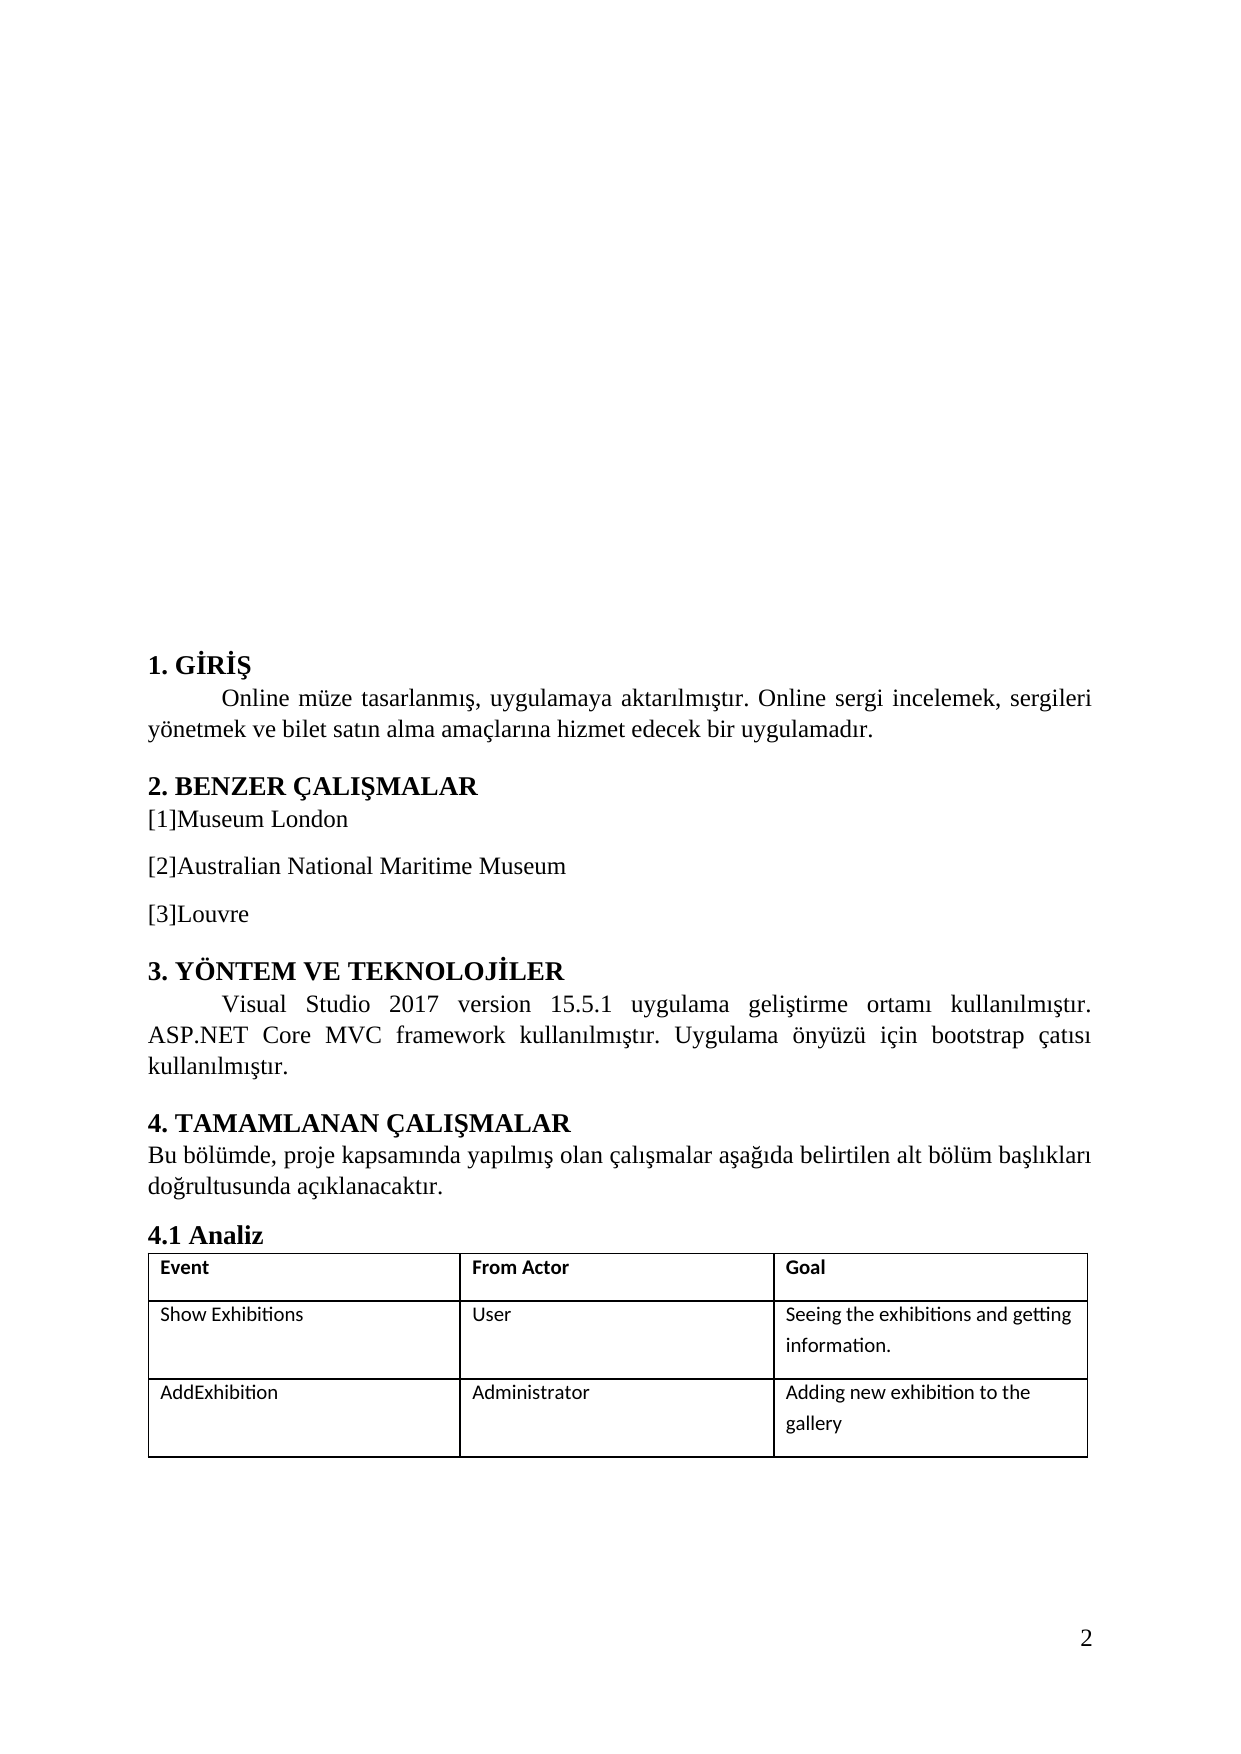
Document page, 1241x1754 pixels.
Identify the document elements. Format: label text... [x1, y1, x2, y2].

text [2]Australian National Maritime Museum [148, 851, 1093, 880]
subtitle 4. Tamamlanan Çalışmalar [148, 1107, 1093, 1138]
table_header Event [149, 1254, 459, 1300]
table_header From Actor [461, 1254, 773, 1300]
table_cell Administrator [461, 1380, 773, 1456]
text [1]Museum London [148, 804, 1093, 832]
subtitle 4.1 Analiz [148, 1219, 1093, 1250]
text [3]Louvre [148, 899, 1093, 928]
subtitle 2. BENZER ÇALIŞMALAR [148, 770, 1093, 801]
text Online müze tasarlanmış, uygulamaya aktarılmıştır. Online sergi incelemek, sergileri yönetmek ve bilet satın alma amaçlarına hizmet edecek bir uygulamadır. [148, 683, 1093, 743]
text Visual Studio 2017 version 15.5.1 uygulama geliştirme ortamı kullanılmıştır. ASP.NET Core MVC framework kullanılmıştır. Uygulama önyüzü için bootstrap çatısı kullanılmıştır. [148, 989, 1093, 1079]
table_cell Seeing the exhibitions and getting information. [775, 1302, 1087, 1378]
table_cell AddExhibition [149, 1380, 459, 1456]
subtitle 1. Giriş [148, 649, 1093, 681]
text Bu bölümde, proje kapsamında yapılmış olan çalışmalar aşağıda belirtilen alt bölüm başlıkları doğrultusunda açıklanacaktır. [148, 1140, 1093, 1200]
subtitle 3. Yöntem ve Teknolojiler [148, 955, 1093, 986]
table_cell User [461, 1302, 773, 1378]
table_cell Show Exhibitions [149, 1302, 459, 1378]
table_cell Adding new exhibition to the gallery [775, 1380, 1087, 1456]
table_header Goal [775, 1254, 1087, 1300]
